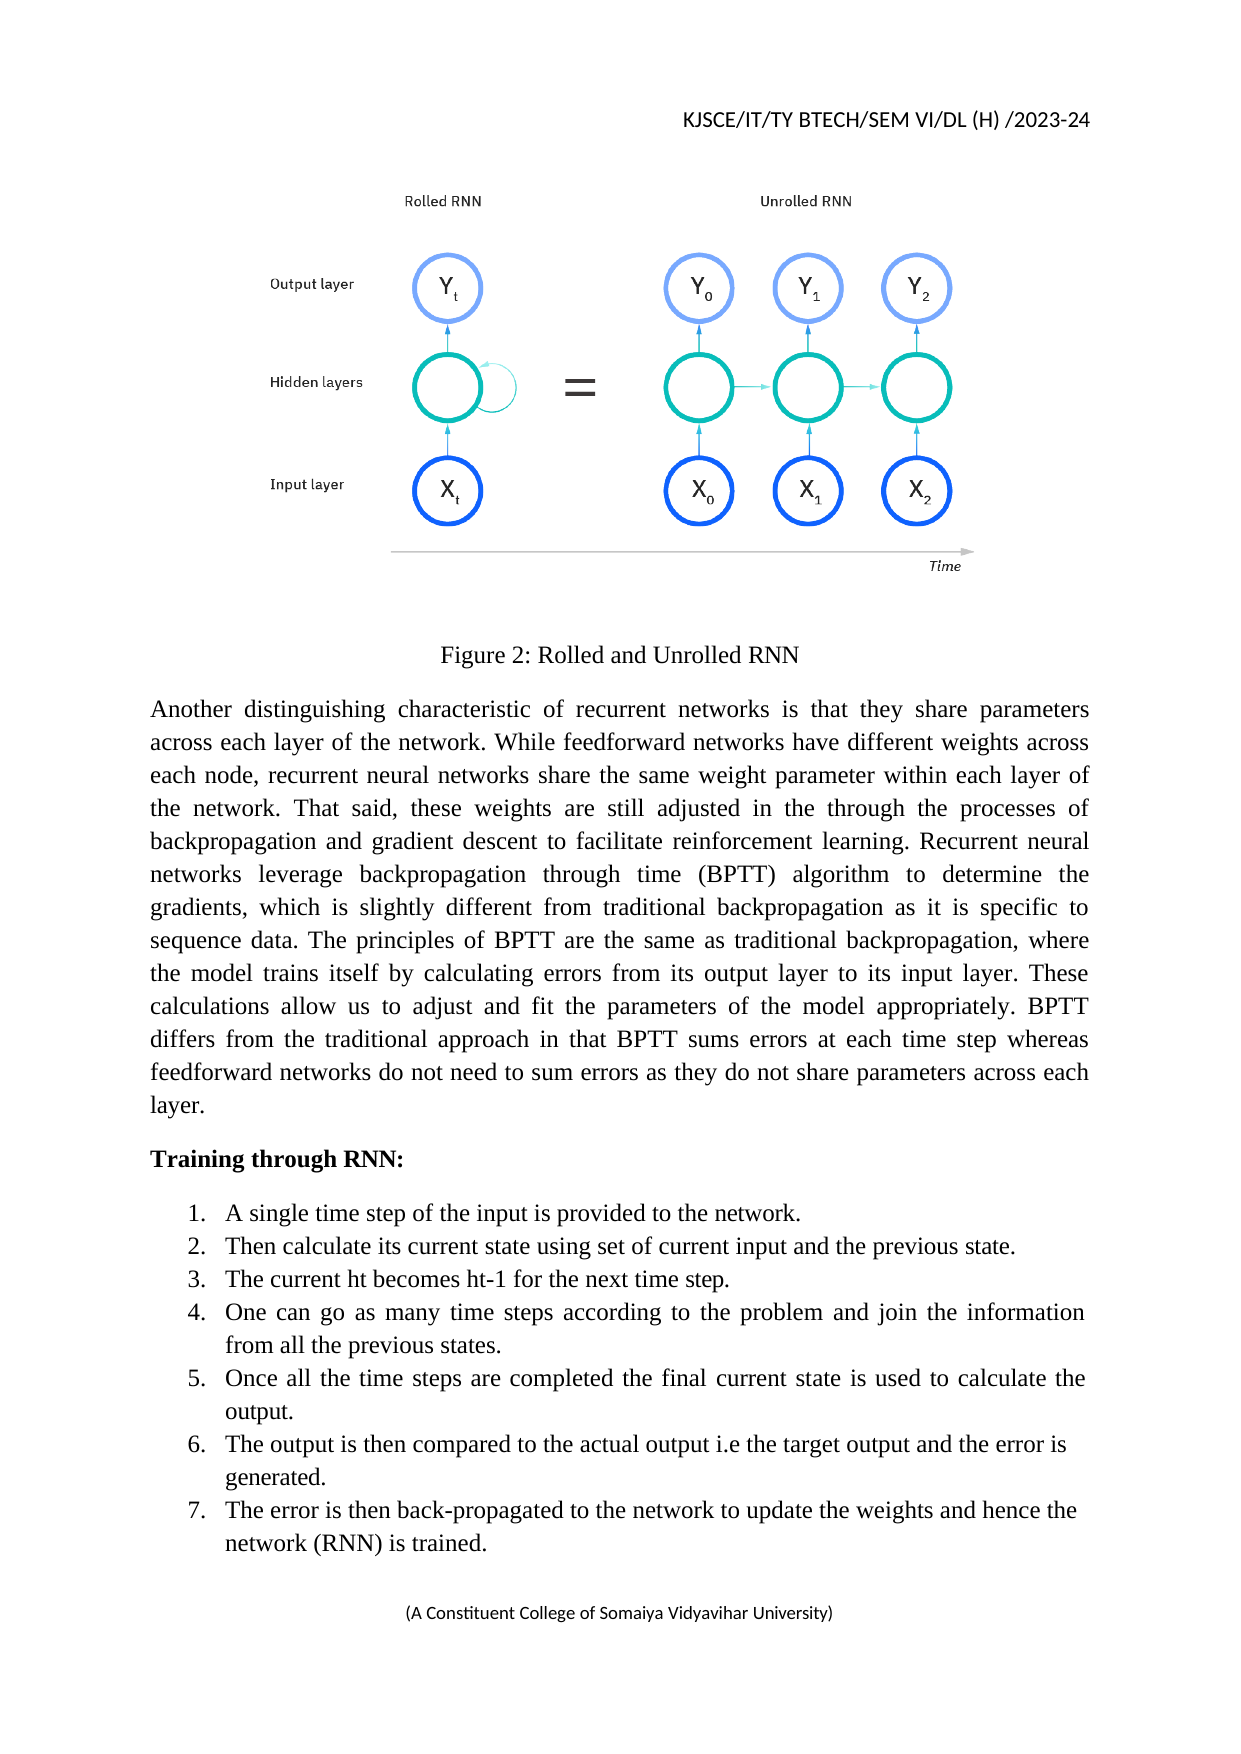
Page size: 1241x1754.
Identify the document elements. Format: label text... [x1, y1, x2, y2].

text Figure 2: Rolled and Unrolled RNN [440, 640, 1169, 668]
list One can go as many time steps according to the problem and join the information from all the previous states. [187, 1297, 1089, 1358]
list Once all the time steps are completed the final current state is used to calculate the output. [187, 1363, 1090, 1424]
picture [271, 195, 975, 571]
list A single time step of the input is provided to the network. [187, 1198, 1169, 1226]
list The current ht becomes ht-1 for the next time step. [187, 1264, 1169, 1292]
list Then calculate its current state using set of current input and the previous state. [187, 1231, 1169, 1259]
text Training through RNN: [150, 1144, 1169, 1172]
list The output is then compared to the actual output i.e the target output and the error is generated. [187, 1429, 1089, 1491]
text Another distinguishing characteristic of recurrent networks is that they share parameters across each layer of the network. While feedforward networks have different weights across each node, recurrent neural networks share the same weight parameter within each layer of the network. That said, these weights are still adjusted in the through the processes of backpropagation and gradient descent to facilitate reinforcement learning. Recurrent neural networks leverage backpropagation through time (BPTT) algorithm to determine the gradients, which is slightly different from traditional backpropagation as it is specific to sequence data. The principles of BPTT are the same as traditional backpropagation, where the model trains itself by calculating errors from its output layer to its input layer. These calculations allow us to adjust and fit the parameters of the model appropriately. BPTT differs from the traditional approach in that BPTT sums errors at each time step whereas feedforward networks do not need to sum errors as they do not share parameters across each layer. [150, 694, 1091, 1119]
list The error is then back-propagated to the network to update the weights and hence the network (RNN) is trained. [187, 1495, 1090, 1557]
